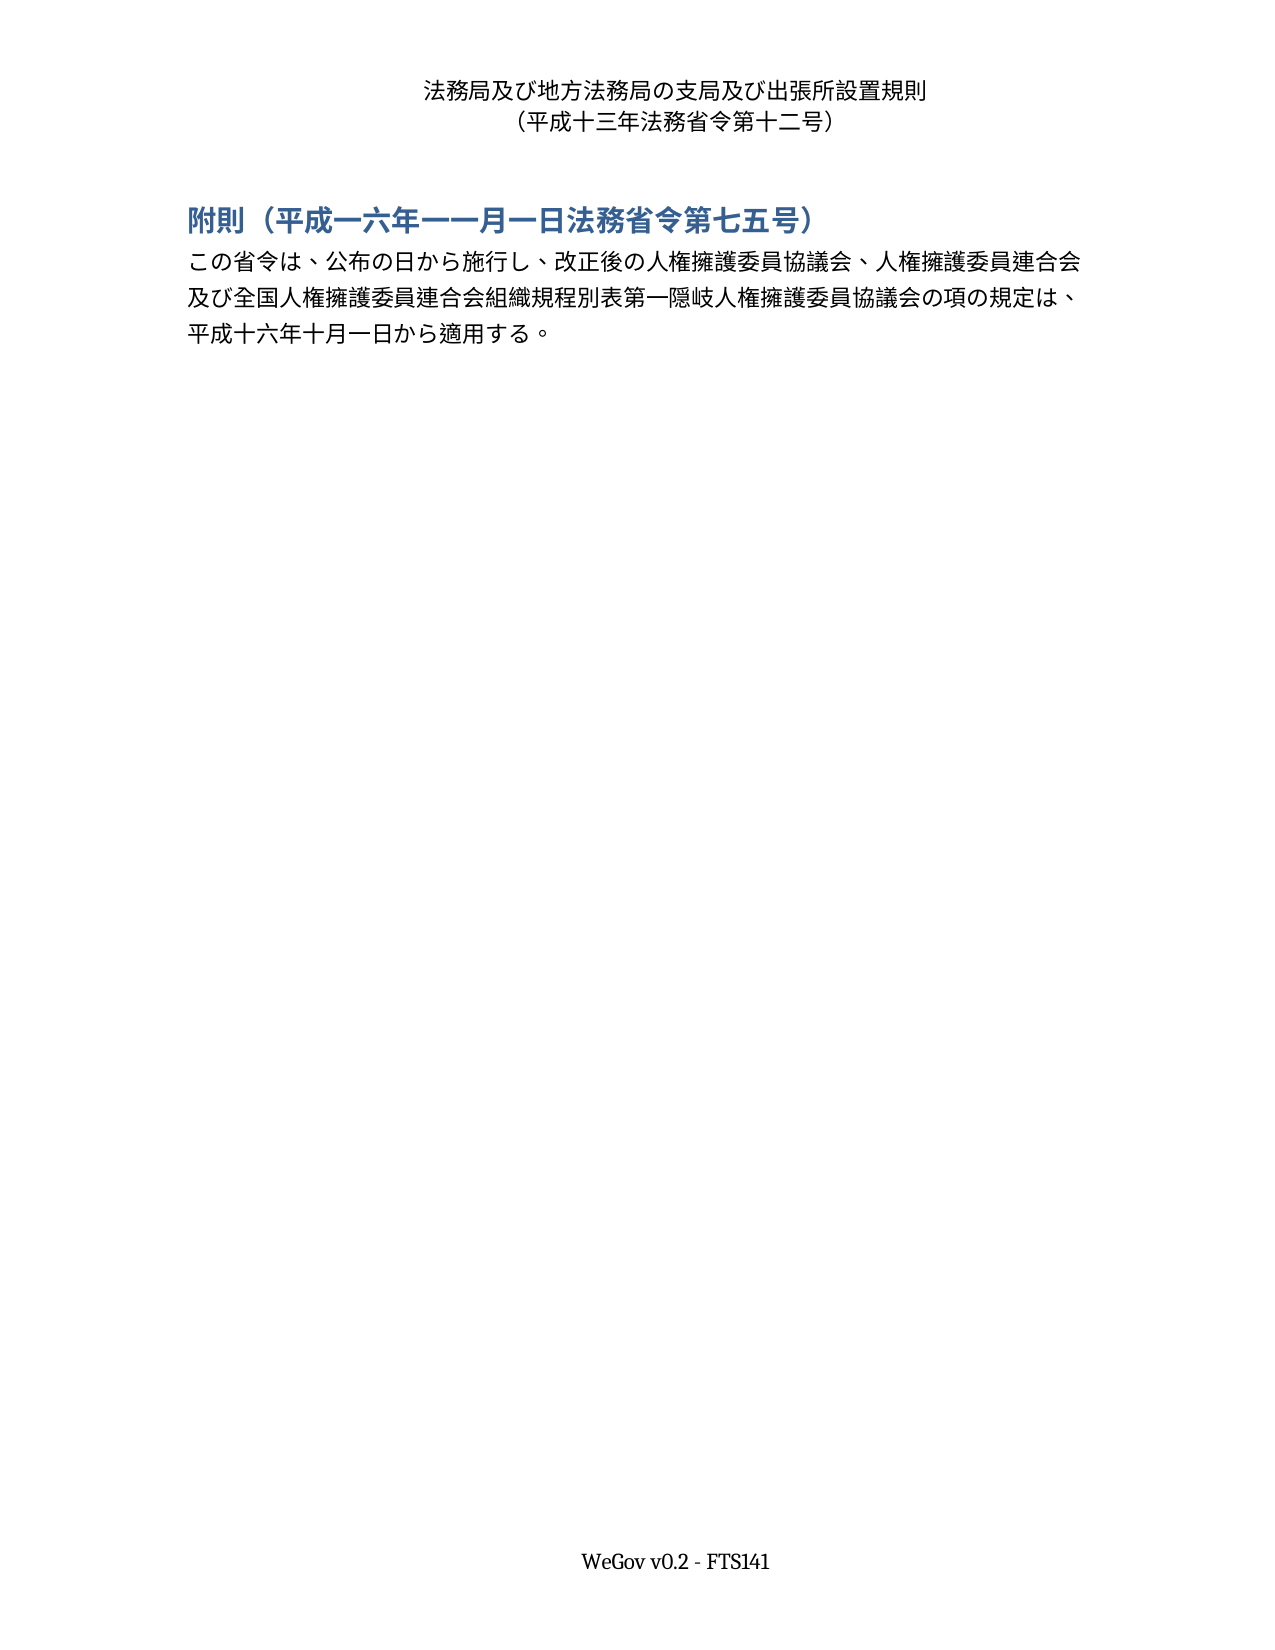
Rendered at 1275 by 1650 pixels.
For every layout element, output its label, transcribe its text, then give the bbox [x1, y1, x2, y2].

subtitle 附則（平成一六年一一月一日法務省令第七五号） [187, 200, 1087, 240]
text この省令は、公布の日から施行し、改正後の人権擁護委員協議会、人権擁護委員連合会及び全国人権擁護委員連合会組織規程別表第一隠岐人権擁護委員協議会の項の規定は、平成十六年十月一日から適用する。 [187, 246, 1087, 349]
